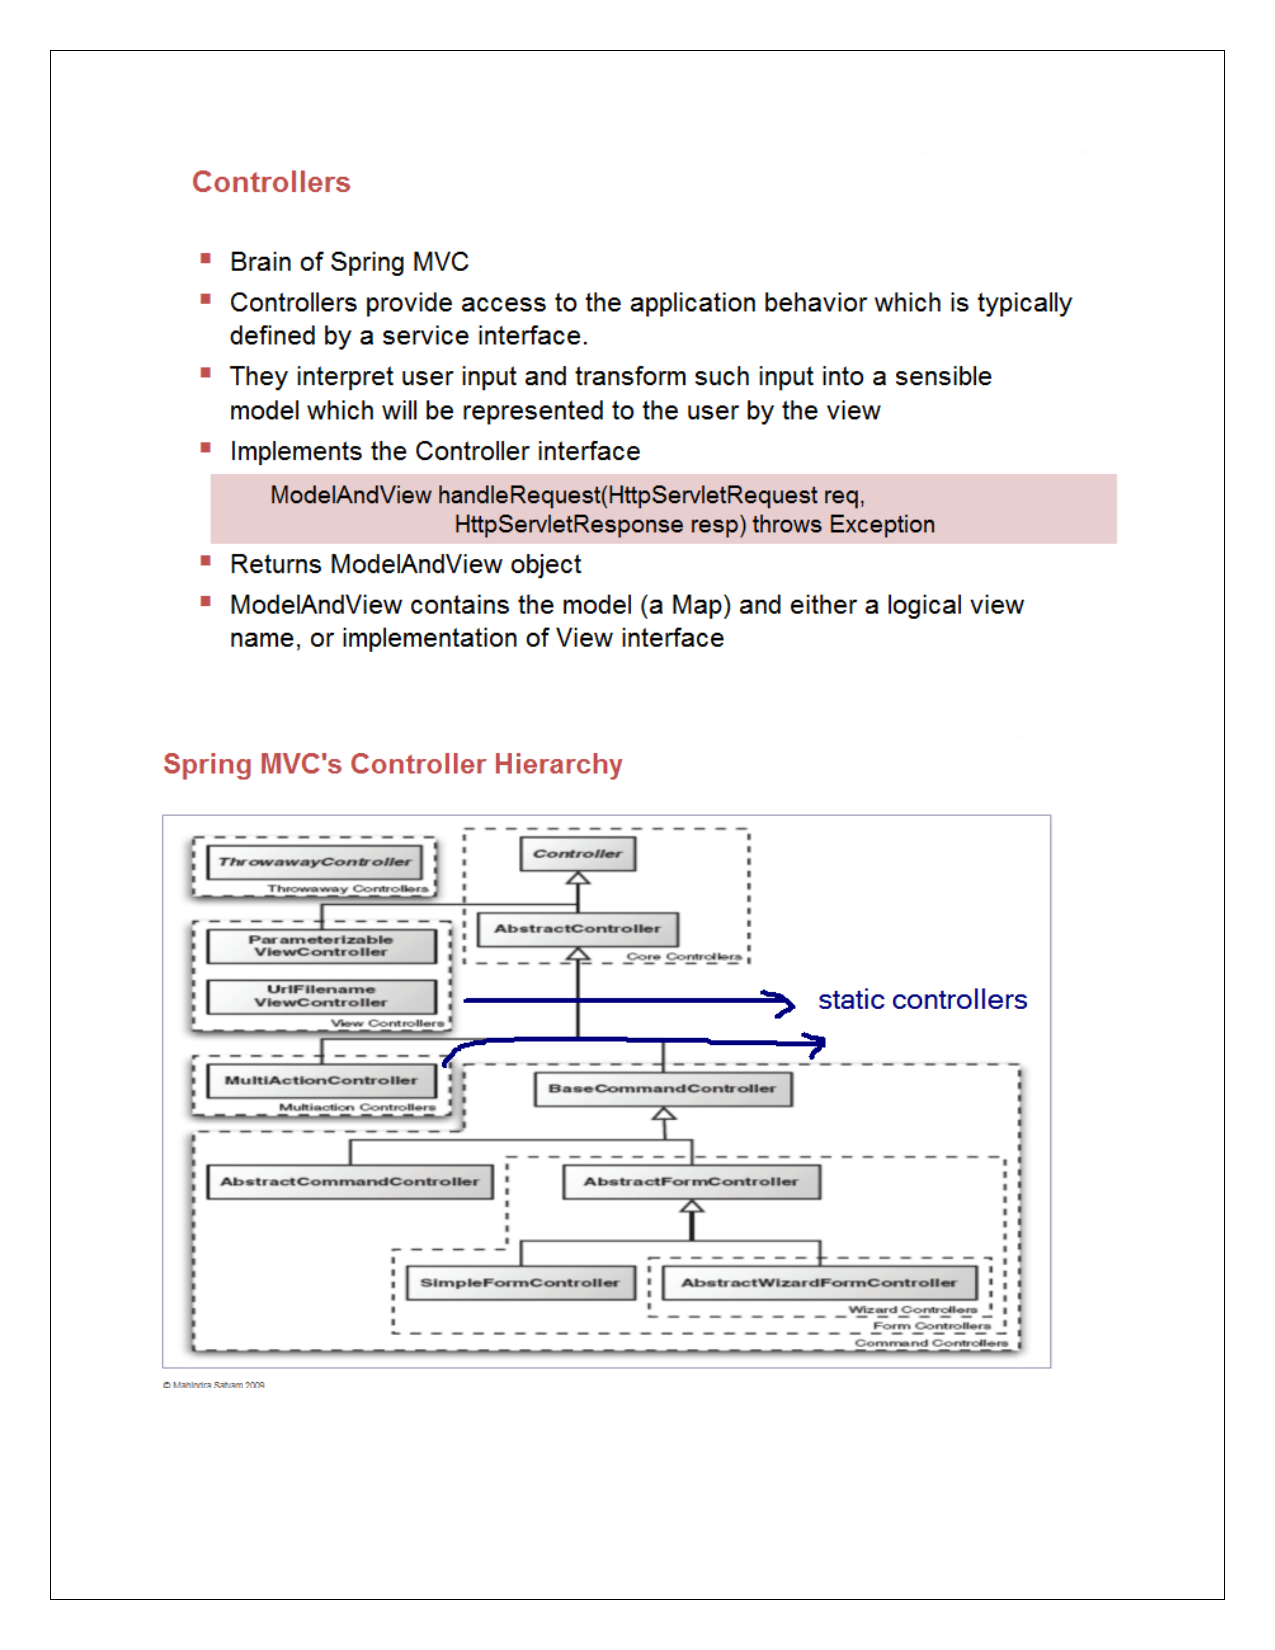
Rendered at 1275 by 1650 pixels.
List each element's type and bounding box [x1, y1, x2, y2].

picture [150, 736, 1125, 1388]
picture [150, 150, 1125, 718]
